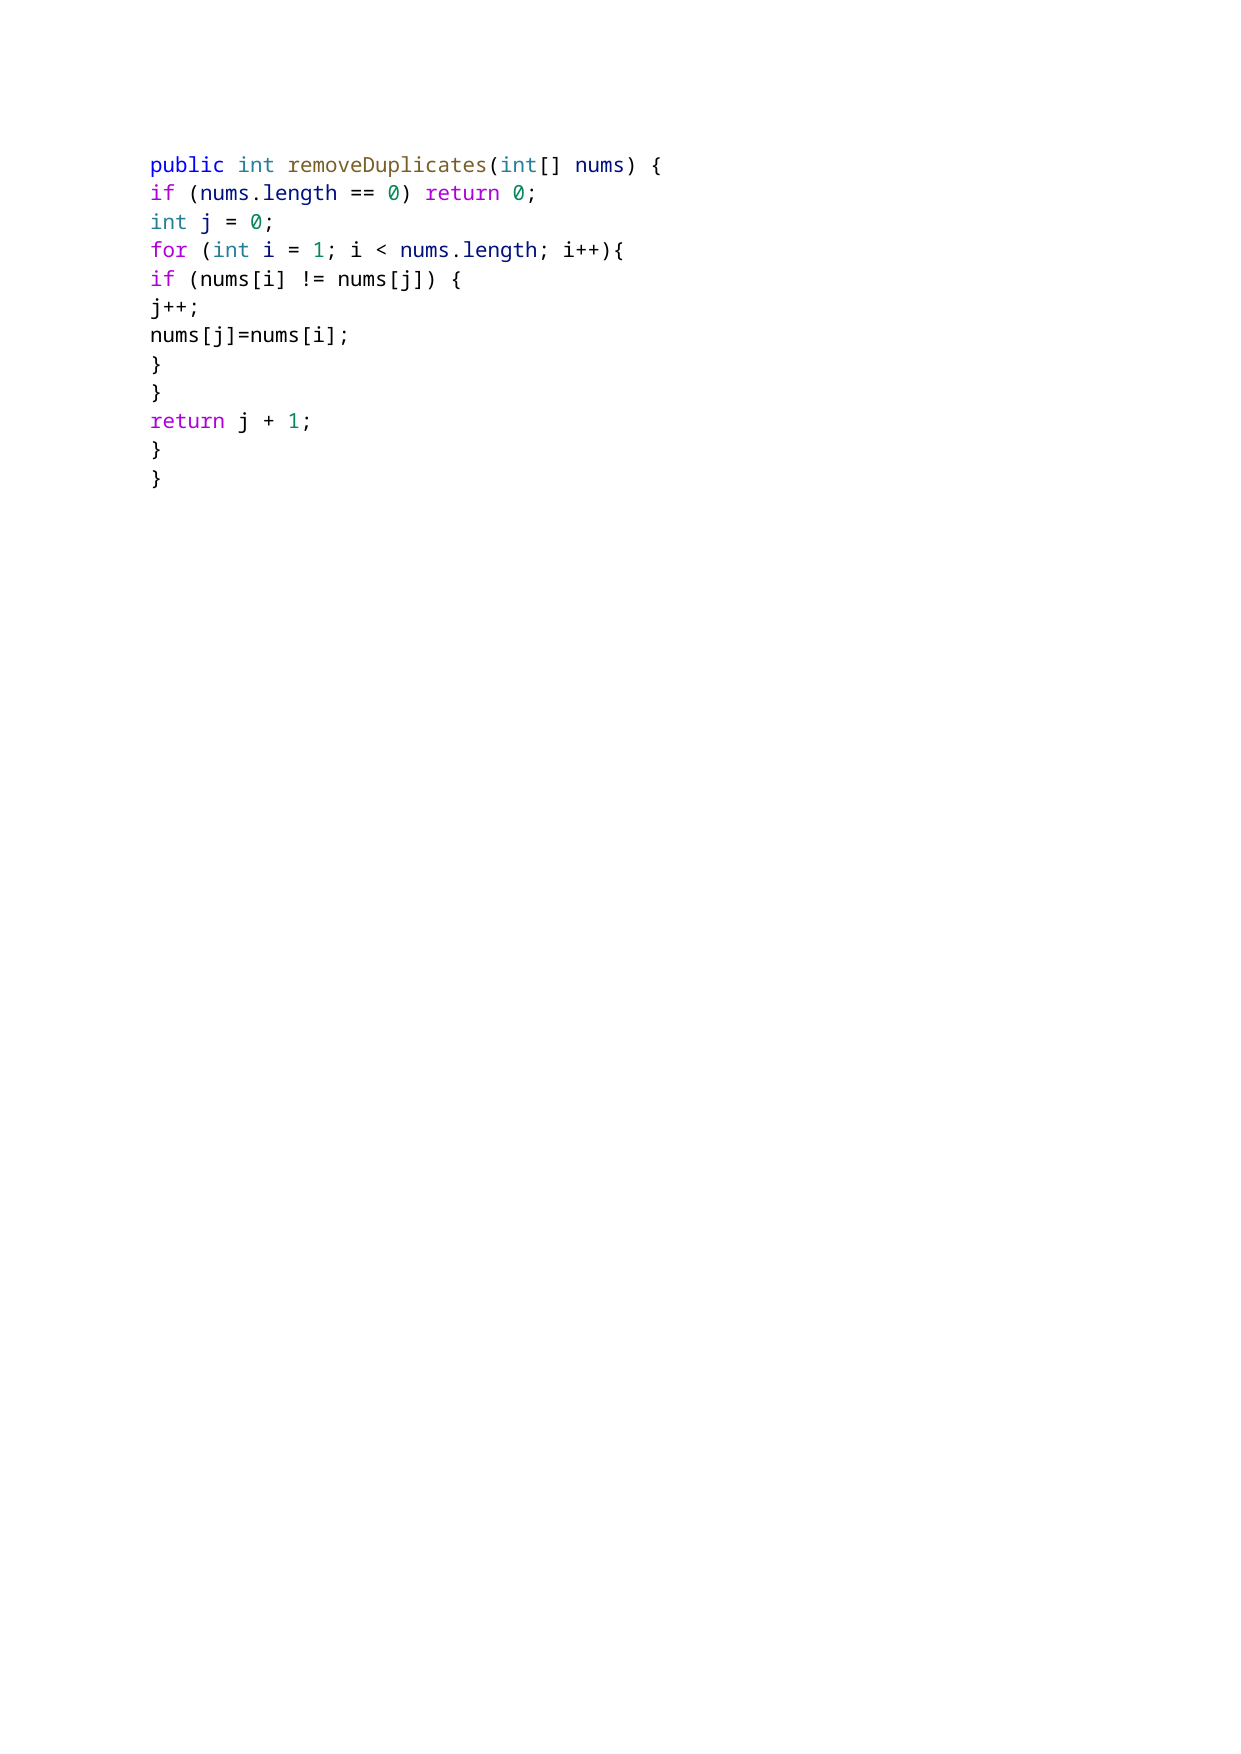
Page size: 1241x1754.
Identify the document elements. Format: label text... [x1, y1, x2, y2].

text j++; [150, 292, 1090, 321]
text for (int i = 1; i < nums.length; i++){ [150, 235, 1090, 264]
text return j + 1; [150, 406, 1090, 434]
text public int removeDuplicates(int[] nums) { [150, 150, 1090, 178]
text if (nums[i] != nums[j]) { [150, 264, 1090, 292]
text } [150, 434, 1090, 463]
text } [150, 349, 1090, 377]
text } [150, 463, 1090, 491]
text int j = 0; [150, 207, 1090, 235]
text } [150, 377, 1090, 406]
text if (nums.length == 0) return 0; [150, 178, 1090, 207]
text nums[j]=nums[i]; [150, 321, 1090, 349]
